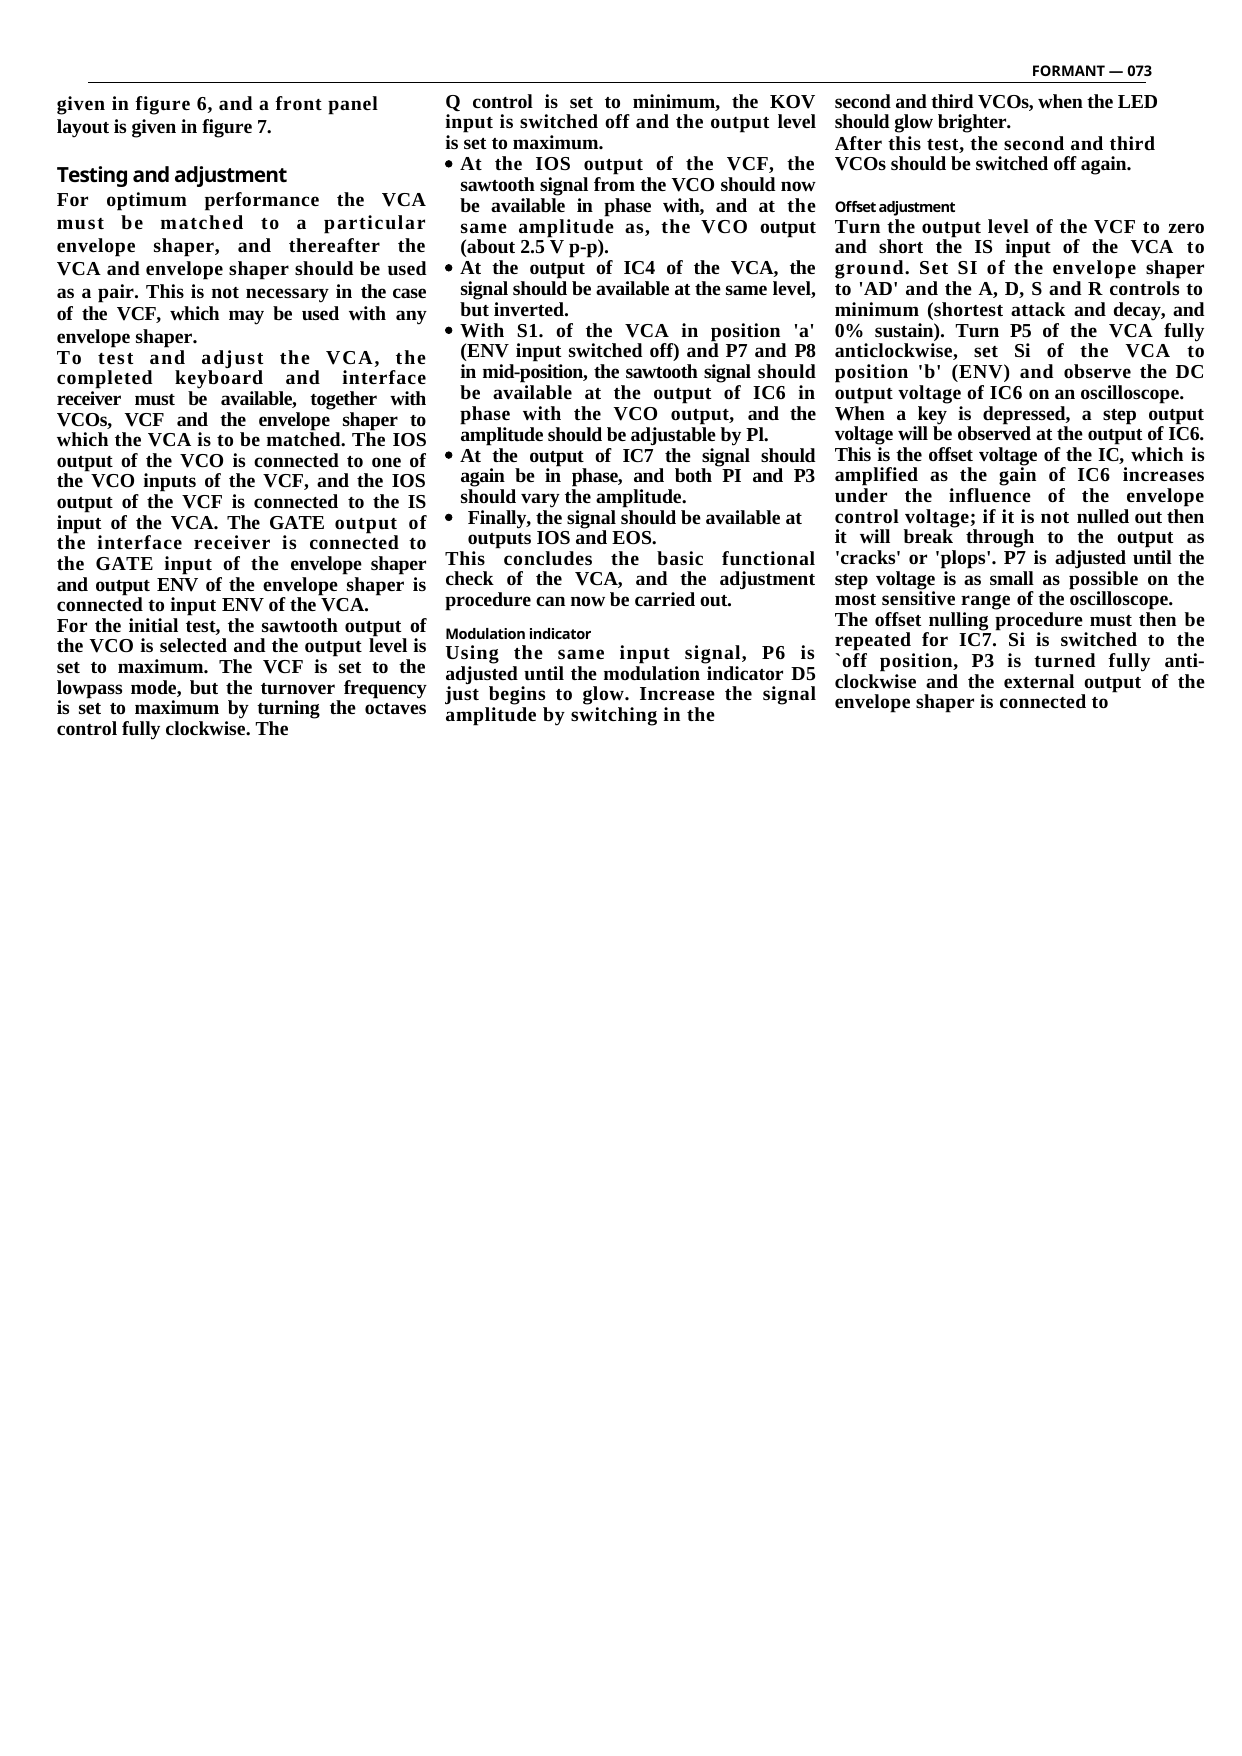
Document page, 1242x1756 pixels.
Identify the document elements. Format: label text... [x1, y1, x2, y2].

text The offset nulling procedure must then be repeated for IC7. Si is switched to the `off position, P3 is turned fully anti-clockwise and the external output of the envelope shaper is connected to [834, 610, 1204, 713]
list At the output of IC4 of the VCA, the signal should be available at the same level, but inverted. [445, 258, 816, 321]
text For the initial test, the sawtooth output of the VCO is selected and the output level is set to maximum. The VCF is set to the lowpass mode, but the turnover frequency is set to maximum by turning the octaves control fully clockwise. The [57, 616, 426, 740]
list At the IOS output of the VCF, the sawtooth signal from the VCO should now be available in phase with, and at the same amplitude as, the VCO output (about 2.5 V p-p). [445, 154, 816, 258]
text given in figure 6, and a front panel layout is given in figure 7. [57, 92, 426, 137]
text Testing and adjustment [57, 160, 426, 188]
text second and third VCOs, when the LED should glow brighter. [834, 92, 1204, 133]
text To test and adjust the VCA, the completed keyboard and interface receiver must be available, together with VCOs, VCF and the envelope shaper to which the VCA is to be matched. The IOS output of the VCO is connected to one of the VCO inputs of the VCF, and the IOS output of the VCF is connected to the IS input of the VCA. The GATE output of the interface receiver is connected to the GATE input of the envelope shaper and output ENV of the envelope shaper is connected to input ENV of the VCA. [57, 348, 426, 616]
list With S1. of the VCA in position 'a' (ENV input switched off) and P7 and P8 in mid-position, the sawtooth signal should be available at the output of IC6 in phase with the VCO output, and the amplitude should be adjustable by Pl. [445, 321, 816, 446]
text Using the same input signal, P6 is adjusted until the modulation indicator D5 just begins to glow. Increase the signal amplitude by switching in the [445, 643, 816, 726]
text When a key is depressed, a step output voltage will be observed at the output of IC6. This is the offset voltage of the IC, which is amplified as the gain of IC6 increases under the influence of the envelope control voltage; if it is not nulled out then it will break through to the output as 'cracks' or 'plops'. P7 is adjusted until the step voltage is as small as possible on the most sensitive range of the oscilloscope. [834, 404, 1204, 610]
text Offset adjustment [834, 197, 1204, 216]
text For optimum performance the VCA must be matched to a particular envelope shaper, and thereafter the VCA and envelope shaper should be used as a pair. This is not necessary in the case of the VCF, which may be used with any envelope shaper. [57, 188, 426, 348]
text Turn the output level of the VCF to zero and short the IS input of the VCA to ground. Set SI of the envelope shaper to 'AD' and the A, D, S and R controls to minimum (shortest attack and decay, and 0% sustain). Turn P5 of the VCA fully anticlockwise, set Si of the VCA to position 'b' (ENV) and observe the DC output voltage of IC6 on an oscilloscope. [834, 216, 1204, 404]
text After this test, the second and third VCOs should be switched off again. [834, 133, 1204, 175]
text This concludes the basic functional check of the VCA, and the adjustment procedure can now be carried out. [445, 549, 816, 611]
text Modulation indicator [445, 626, 816, 643]
text Q control is set to minimum, the KOV input is switched off and the output level is set to maximum. [445, 92, 816, 154]
list Finally, the signal should be available at outputs IOS and EOS. [445, 508, 816, 549]
list At the output of IC7 the signal should again be in phase, and both PI and P3 should vary the amplitude. [445, 446, 816, 508]
text FORMANT — 073 [57, 61, 1152, 81]
